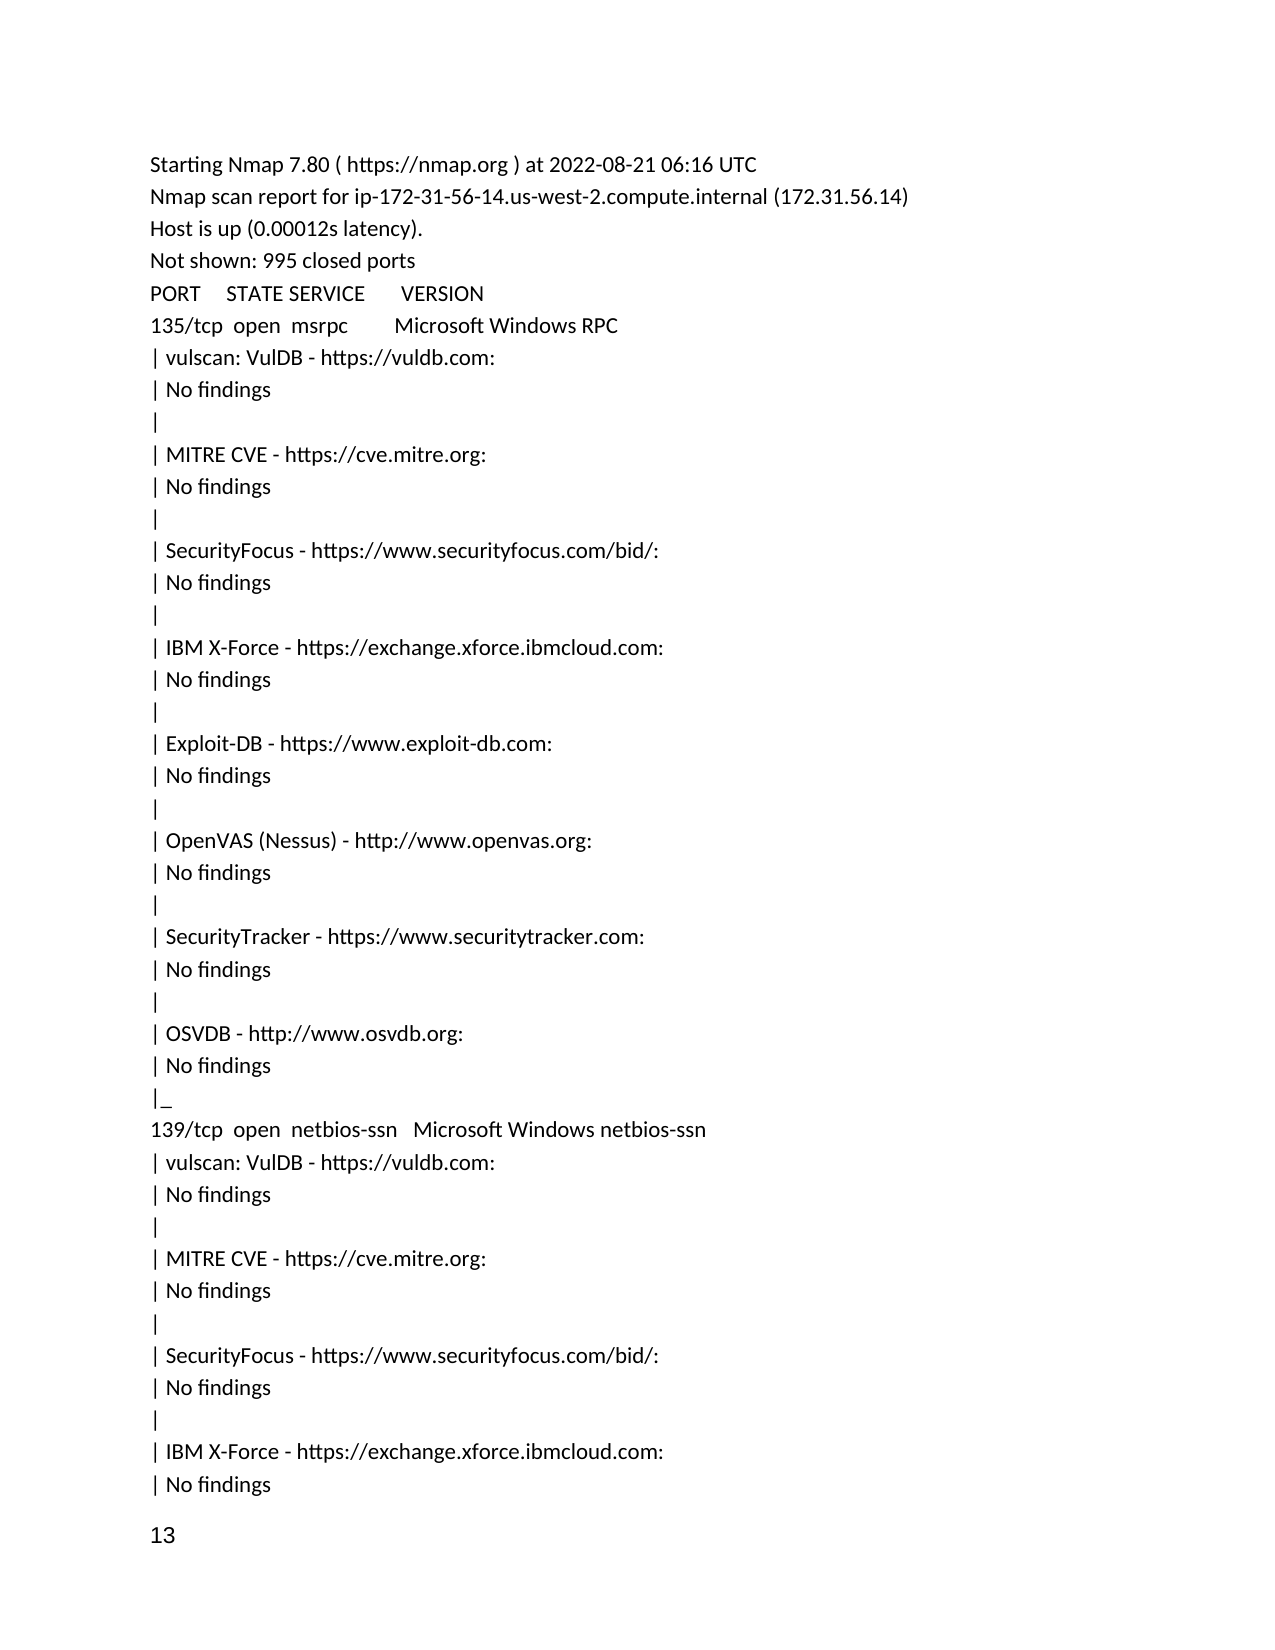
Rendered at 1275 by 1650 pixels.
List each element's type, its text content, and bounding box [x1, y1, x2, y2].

text | [150, 1212, 1125, 1240]
text Host is up (0.00012s latency). [150, 214, 1125, 242]
text | IBM X-Force - https://exchange.xforce.ibmcloud.com: [150, 1437, 1125, 1466]
text | No findings [150, 1180, 1125, 1208]
text | No findings [150, 1373, 1125, 1401]
text | No findings [150, 568, 1125, 596]
text 139/tcp open netbios-ssn Microsoft Windows netbios-ssn [150, 1116, 1125, 1144]
text | Exploit-DB - https://www.exploit-db.com: [150, 729, 1125, 757]
text | [150, 1309, 1125, 1337]
text | MITRE CVE - https://cve.mitre.org: [150, 440, 1125, 468]
text | OpenVAS (Nessus) - http://www.openvas.org: [150, 826, 1125, 854]
text |_ [150, 1083, 1125, 1111]
text | [150, 890, 1125, 918]
text | [150, 504, 1125, 532]
text | No findings [150, 762, 1125, 789]
text | No findings [150, 472, 1125, 500]
text | OSVDB - http://www.osvdb.org: [150, 1019, 1125, 1047]
text | SecurityFocus - https://www.securityfocus.com/bid/: [150, 536, 1125, 564]
text | [150, 1405, 1125, 1433]
text | SecurityFocus - https://www.securityfocus.com/bid/: [150, 1341, 1125, 1369]
text | No findings [150, 1277, 1125, 1304]
text | [150, 601, 1125, 629]
text | No findings [150, 955, 1125, 983]
text | No findings [150, 375, 1125, 403]
text | No findings [150, 1051, 1125, 1079]
text 135/tcp open msrpc Microsoft Windows RPC [150, 311, 1125, 339]
text | [150, 407, 1125, 436]
text PORT STATE SERVICE VERSION [150, 279, 1125, 307]
text | No findings [150, 858, 1125, 886]
text | SecurityTracker - https://www.securitytracker.com: [150, 922, 1125, 951]
text | [150, 794, 1125, 822]
text | vulscan: VulDB - https://vuldb.com: [150, 343, 1125, 371]
text Not shown: 995 closed ports [150, 247, 1125, 274]
text | vulscan: VulDB - https://vuldb.com: [150, 1148, 1125, 1176]
text | IBM X-Force - https://exchange.xforce.ibmcloud.com: [150, 633, 1125, 661]
text | [150, 987, 1125, 1015]
text | No findings [150, 1470, 1125, 1498]
text | MITRE CVE - https://cve.mitre.org: [150, 1244, 1125, 1272]
text Starting Nmap 7.80 ( https://nmap.org ) at 2022-08-21 06:16 UTC [150, 150, 1125, 178]
text | [150, 697, 1125, 725]
text | No findings [150, 665, 1125, 693]
text Nmap scan report for ip-172-31-56-14.us-west-2.compute.internal (172.31.56.14) [150, 182, 1125, 210]
